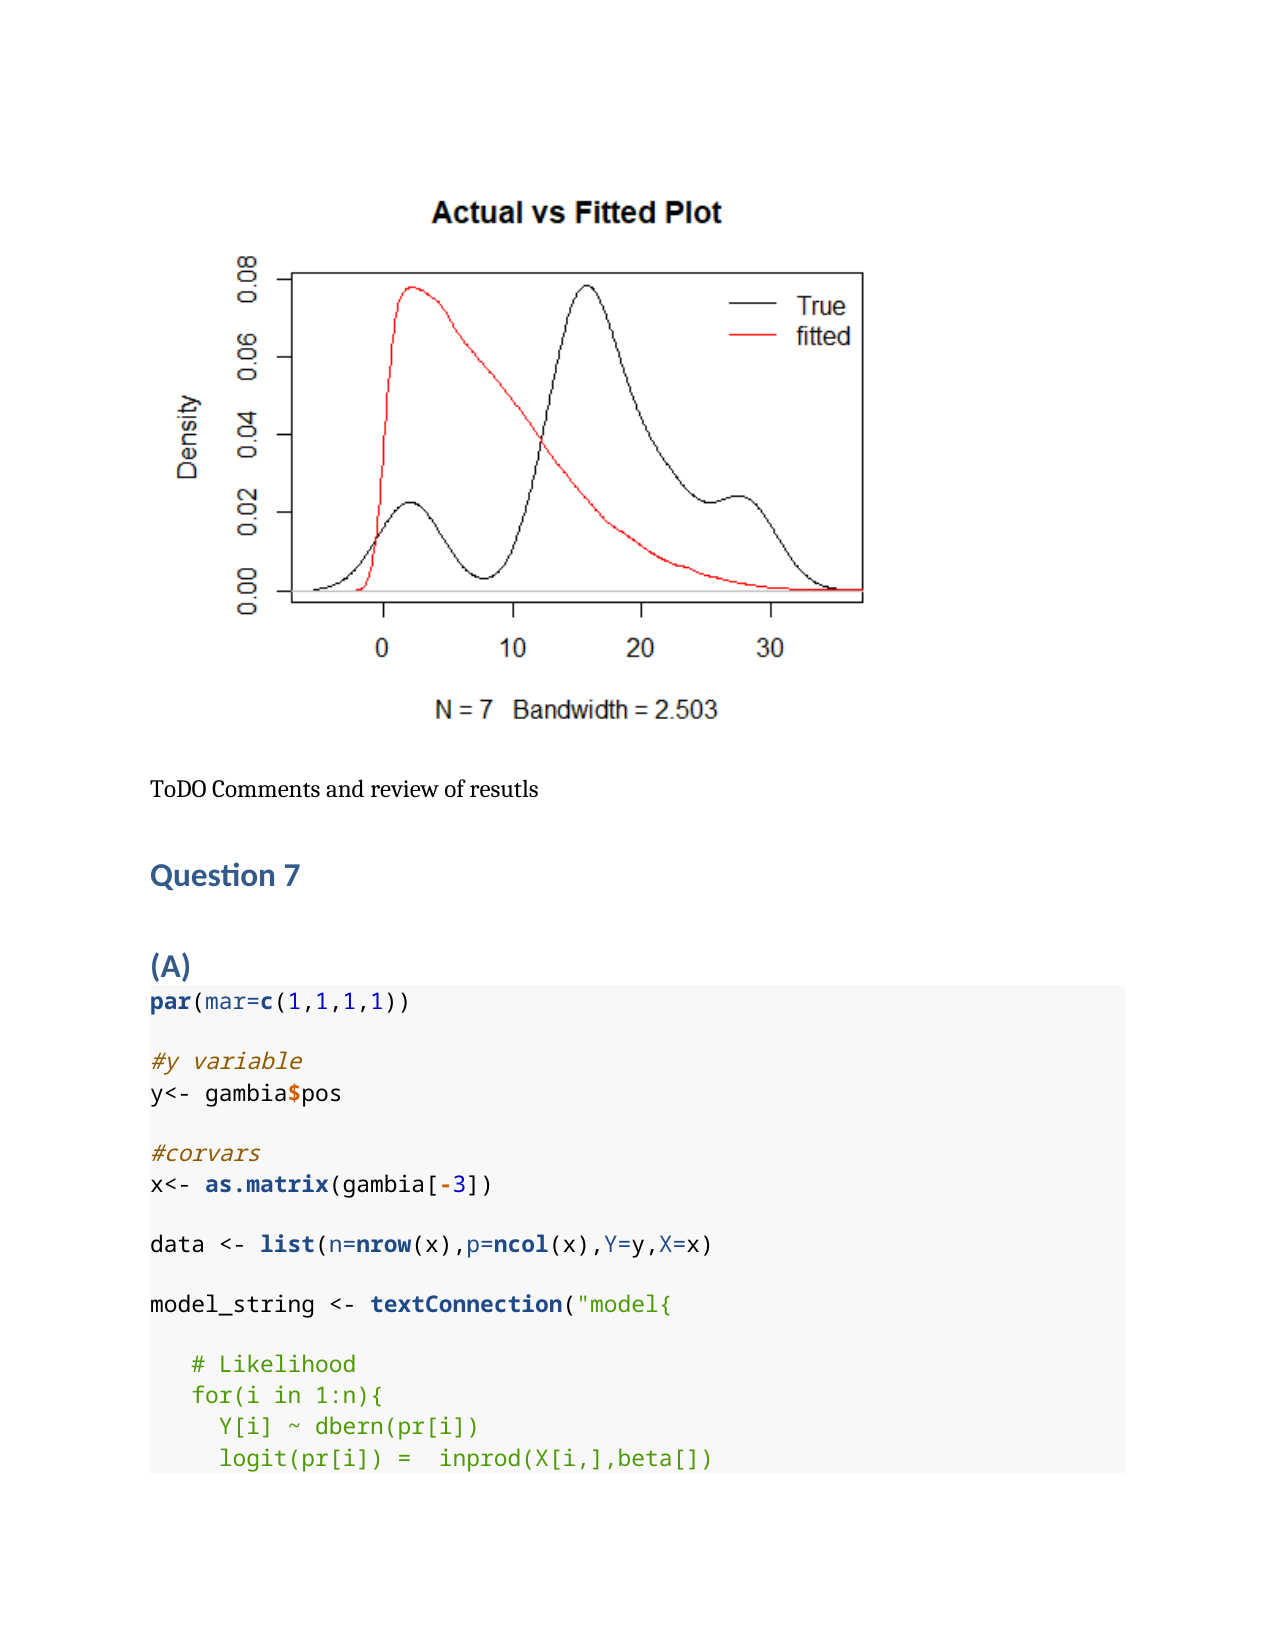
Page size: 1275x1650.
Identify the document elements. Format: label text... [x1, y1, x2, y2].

picture [168, 150, 927, 757]
subtitle Question 7 [150, 854, 1125, 894]
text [150, 985, 1125, 1473]
text ToDO Comments and review of resutls [150, 775, 1125, 804]
subtitle (A) [150, 944, 1125, 985]
